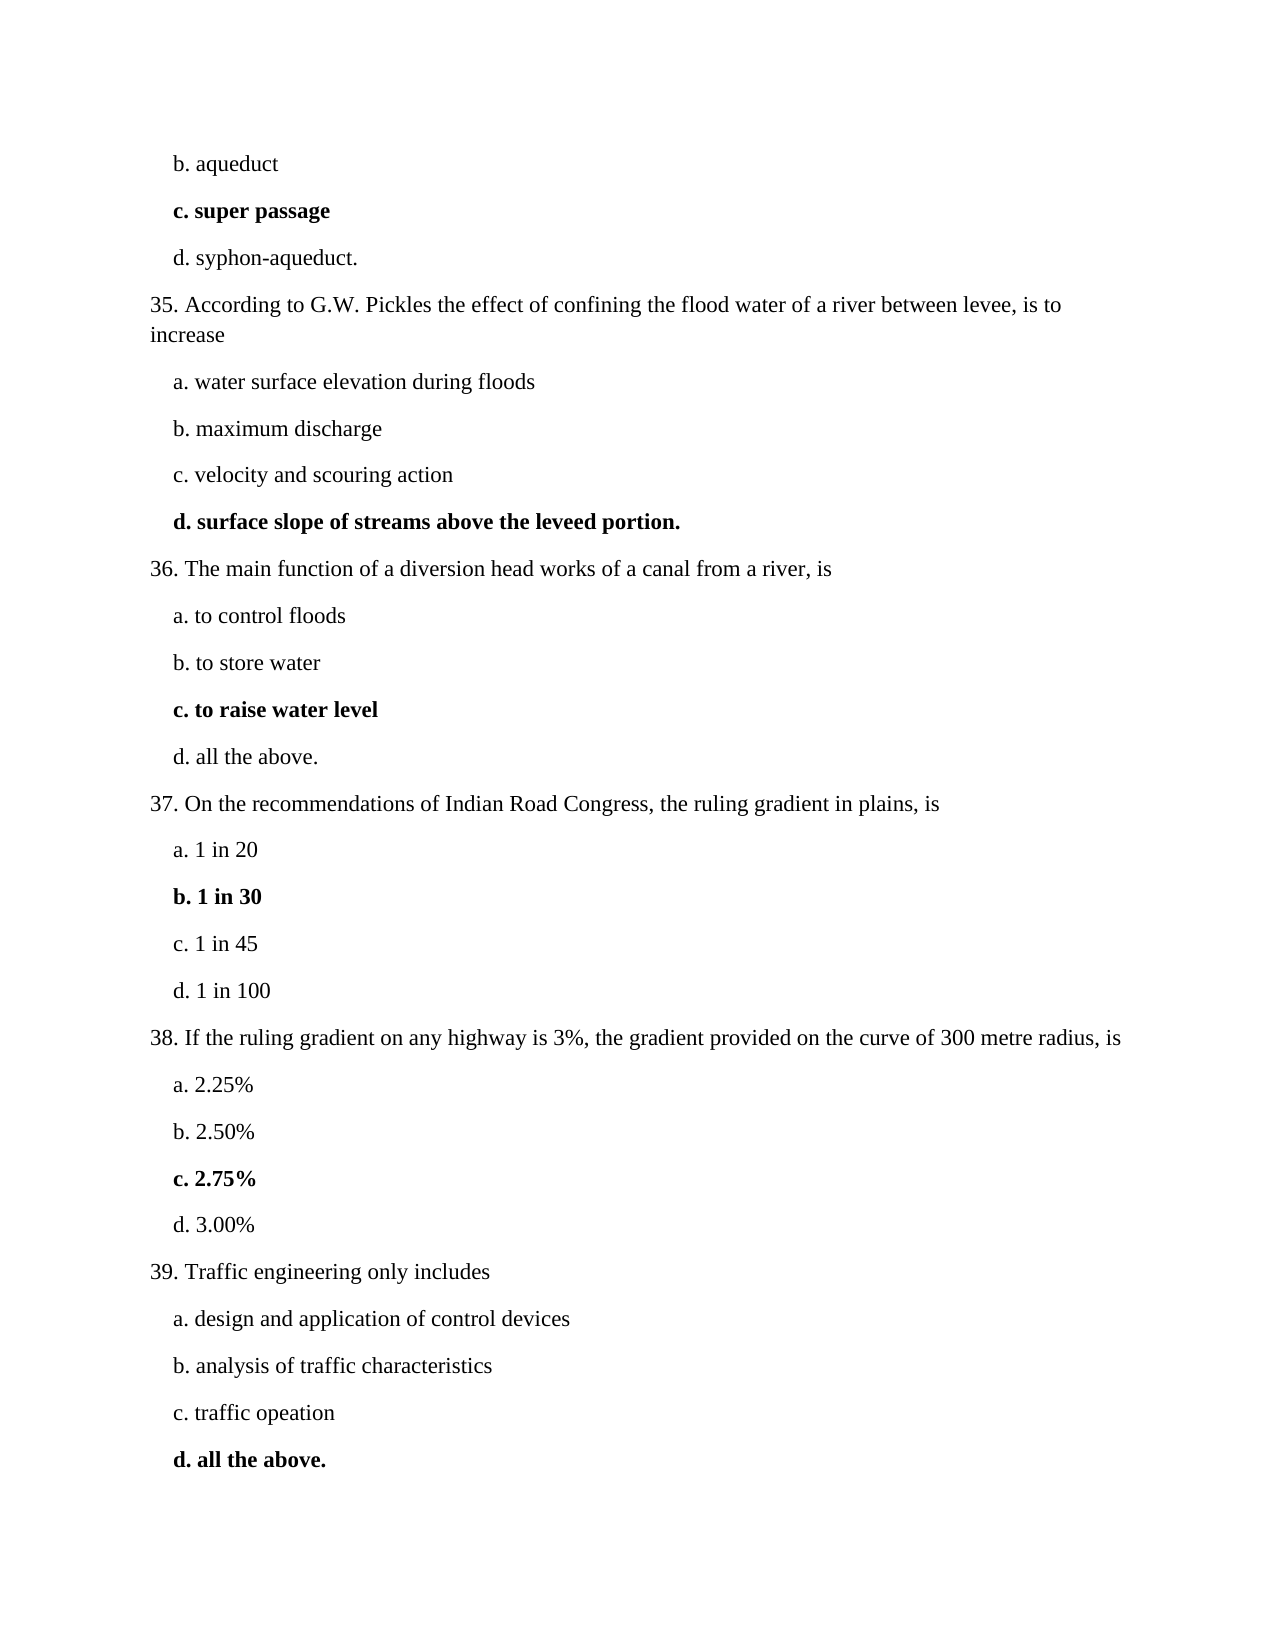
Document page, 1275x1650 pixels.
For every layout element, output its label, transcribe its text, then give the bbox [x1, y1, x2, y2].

text b. analysis of traffic characteristics [150, 1352, 1125, 1378]
text d. all the above. [150, 1446, 1125, 1472]
text a. design and application of control devices [150, 1305, 1125, 1332]
text 35. According to G.W. Pickles the effect of confining the flood water of a river between levee, is to increase [150, 291, 1125, 347]
text c. to raise water level [150, 696, 1125, 722]
text 38. If the ruling gradient on any highway is 3%, the gradient provided on the curve of 300 metre radius, is [150, 1024, 1125, 1050]
text c. super passage [150, 197, 1125, 223]
text 39. Traffic engineering only includes [150, 1258, 1125, 1285]
text b. aqueduct [150, 150, 1125, 176]
text b. 1 in 30 [150, 883, 1125, 910]
text c. velocity and scouring action [150, 461, 1125, 488]
text 36. The main function of a diversion head works of a canal from a river, is [150, 555, 1125, 582]
text a. 2.25% [150, 1071, 1125, 1097]
text c. traffic opeation [150, 1399, 1125, 1425]
text d. all the above. [150, 743, 1125, 769]
text a. 1 in 20 [150, 836, 1125, 863]
text b. to store water [150, 649, 1125, 675]
text d. syphon-aqueduct. [150, 244, 1125, 270]
text c. 2.75% [150, 1164, 1125, 1191]
text d. 3.00% [150, 1211, 1125, 1238]
text b. maximum discharge [150, 414, 1125, 441]
text a. water surface elevation during floods [150, 368, 1125, 394]
text a. to control floods [150, 602, 1125, 628]
text 37. On the recommendations of Indian Road Congress, the ruling gradient in plains, is [150, 789, 1125, 816]
text d. surface slope of streams above the leveed portion. [150, 508, 1125, 535]
text d. 1 in 100 [150, 977, 1125, 1003]
text c. 1 in 45 [150, 930, 1125, 957]
text b. 2.50% [150, 1118, 1125, 1144]
